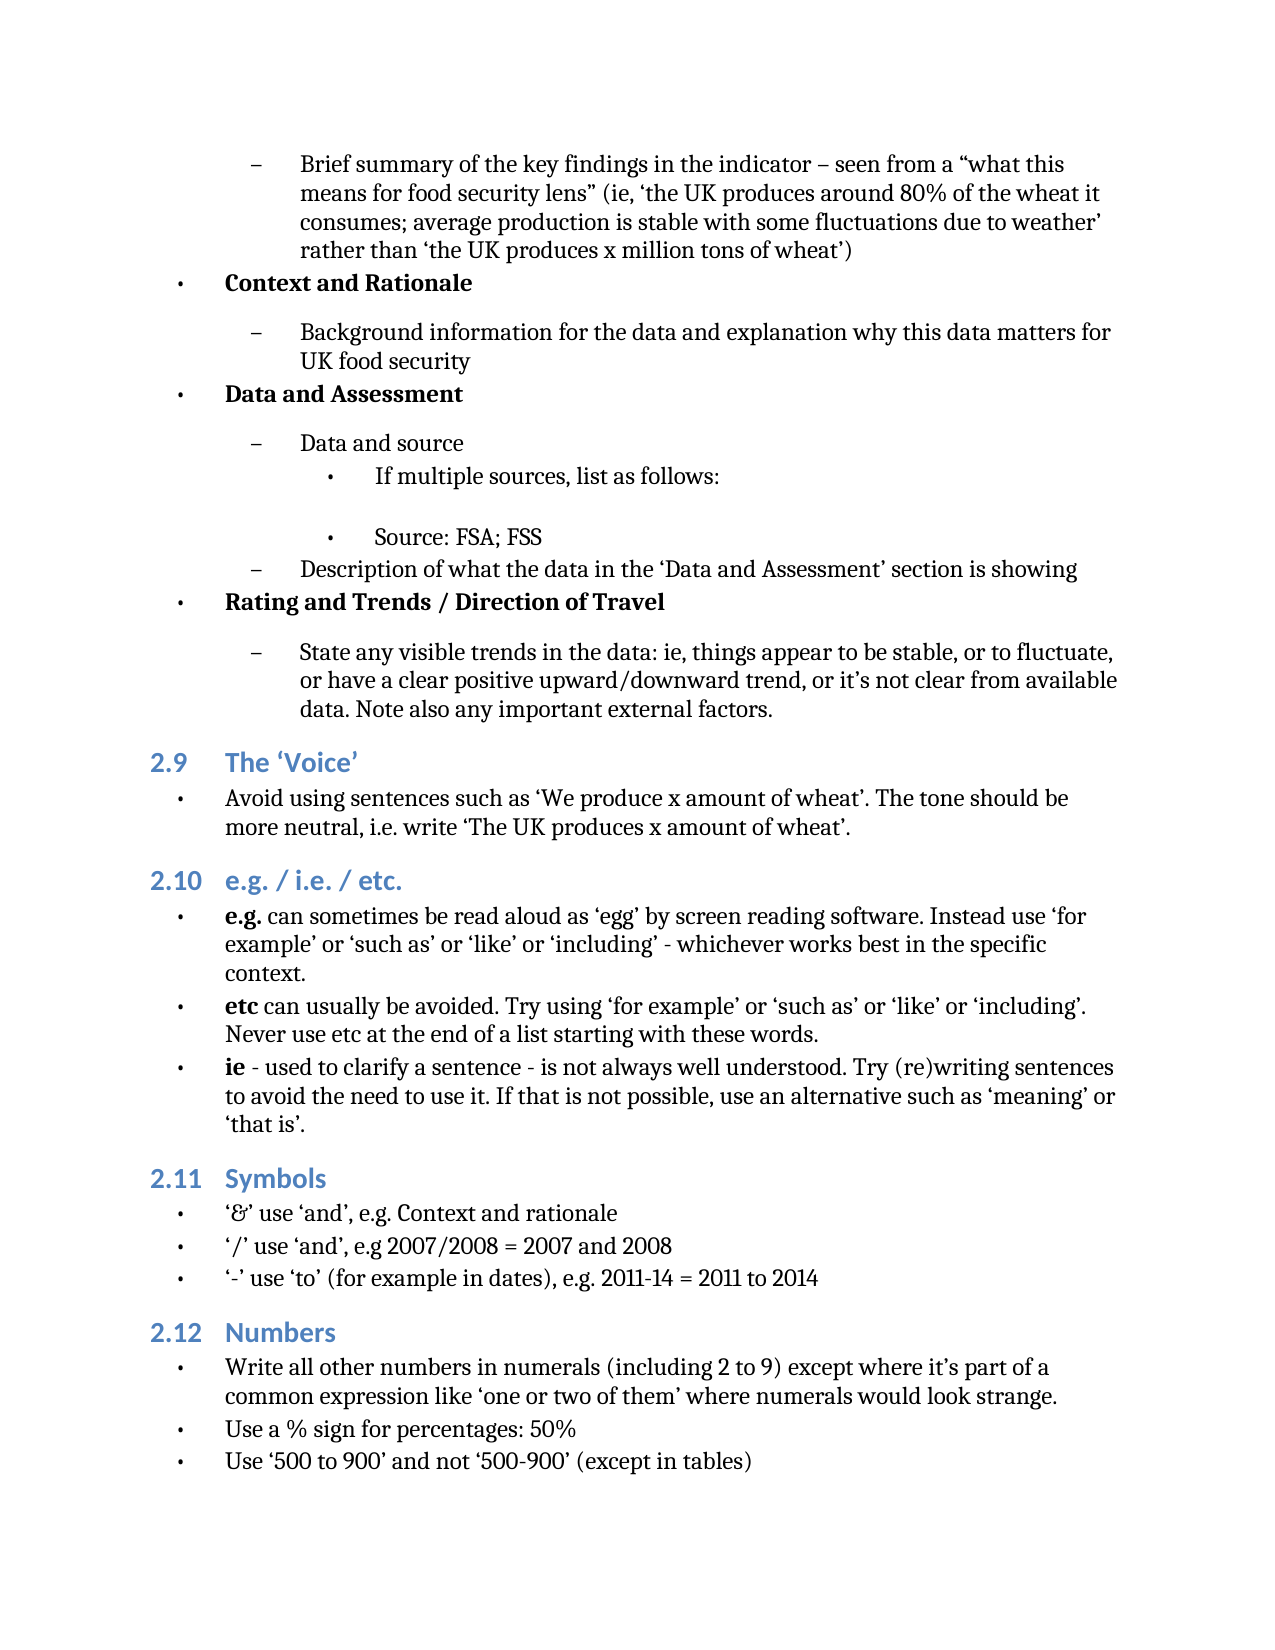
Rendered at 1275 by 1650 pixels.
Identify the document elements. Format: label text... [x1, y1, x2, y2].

list Avoid using sentences such as ‘We produce x amount of wheat’. The tone should be more neutral, i.e. write ‘The UK produces x amount of wheat’. [175, 784, 1125, 841]
list e.g. can sometimes be read aloud as ‘egg’ by screen reading software. Instead use ‘for example’ or ‘such as’ or ‘like’ or ‘including’ - whichever works best in the specific context. [175, 902, 1125, 988]
list Context and Rationale [175, 269, 1125, 297]
list If multiple sources, list as follows: [325, 462, 1125, 519]
list Source: FSA; FSS [325, 523, 1125, 552]
list Data and source [250, 429, 1125, 458]
list Brief summary of the key findings in the indicator – seen from a “what this means for food security lens” (ie, ‘the UK produces around 80% of the wheat it consumes; average production is stable with some fluctuations due to weather’ rather than ‘the UK produces x million tons of wheat’) [250, 150, 1125, 265]
list ie - used to clarify a sentence - is not always well understood. Try (re)writing sentences to avoid the need to use it. If that is not possible, use an alternative such as ‘meaning’ or ‘that is’. [175, 1053, 1125, 1139]
subtitle 2.12 Numbers [150, 1314, 1125, 1349]
list etc can usually be avoided. Try using ‘for example’ or ‘such as’ or ‘like’ or ‘including’. Never use etc at the end of a list starting with these words. [175, 992, 1125, 1049]
list State any visible trends in the data: ie, things appear to be stable, or to fluctuate, or have a clear positive upward/downward trend, or it’s not clear from available data. Note also any important external factors. [250, 637, 1125, 724]
subtitle 2.9 The ‘Voice’ [150, 744, 1125, 780]
list Description of what the data in the ‘Data and Assessment’ section is showing [250, 555, 1125, 584]
list Background information for the data and explanation why this data matters for UK food security [250, 318, 1125, 376]
list Rating and Trends / Direction of Travel [175, 588, 1125, 617]
list Use ‘500 to 900’ and not ‘500-900’ (except in tables) [175, 1447, 1125, 1476]
subtitle 2.10 e.g. / i.e. / etc. [150, 862, 1125, 898]
list ‘/’ use ‘and’, e.g 2007/2008 = 2007 and 2008 [175, 1232, 1125, 1261]
subtitle 2.11 Symbols [150, 1160, 1125, 1196]
list ‘&’ use ‘and’, e.g. Context and rationale [175, 1199, 1125, 1228]
list Data and Assessment [175, 379, 1125, 408]
list ‘-’ use ‘to’ (for example in dates), e.g. 2011-14 = 2011 to 2014 [175, 1264, 1125, 1293]
list Use a % sign for percentages: 50% [175, 1414, 1125, 1443]
